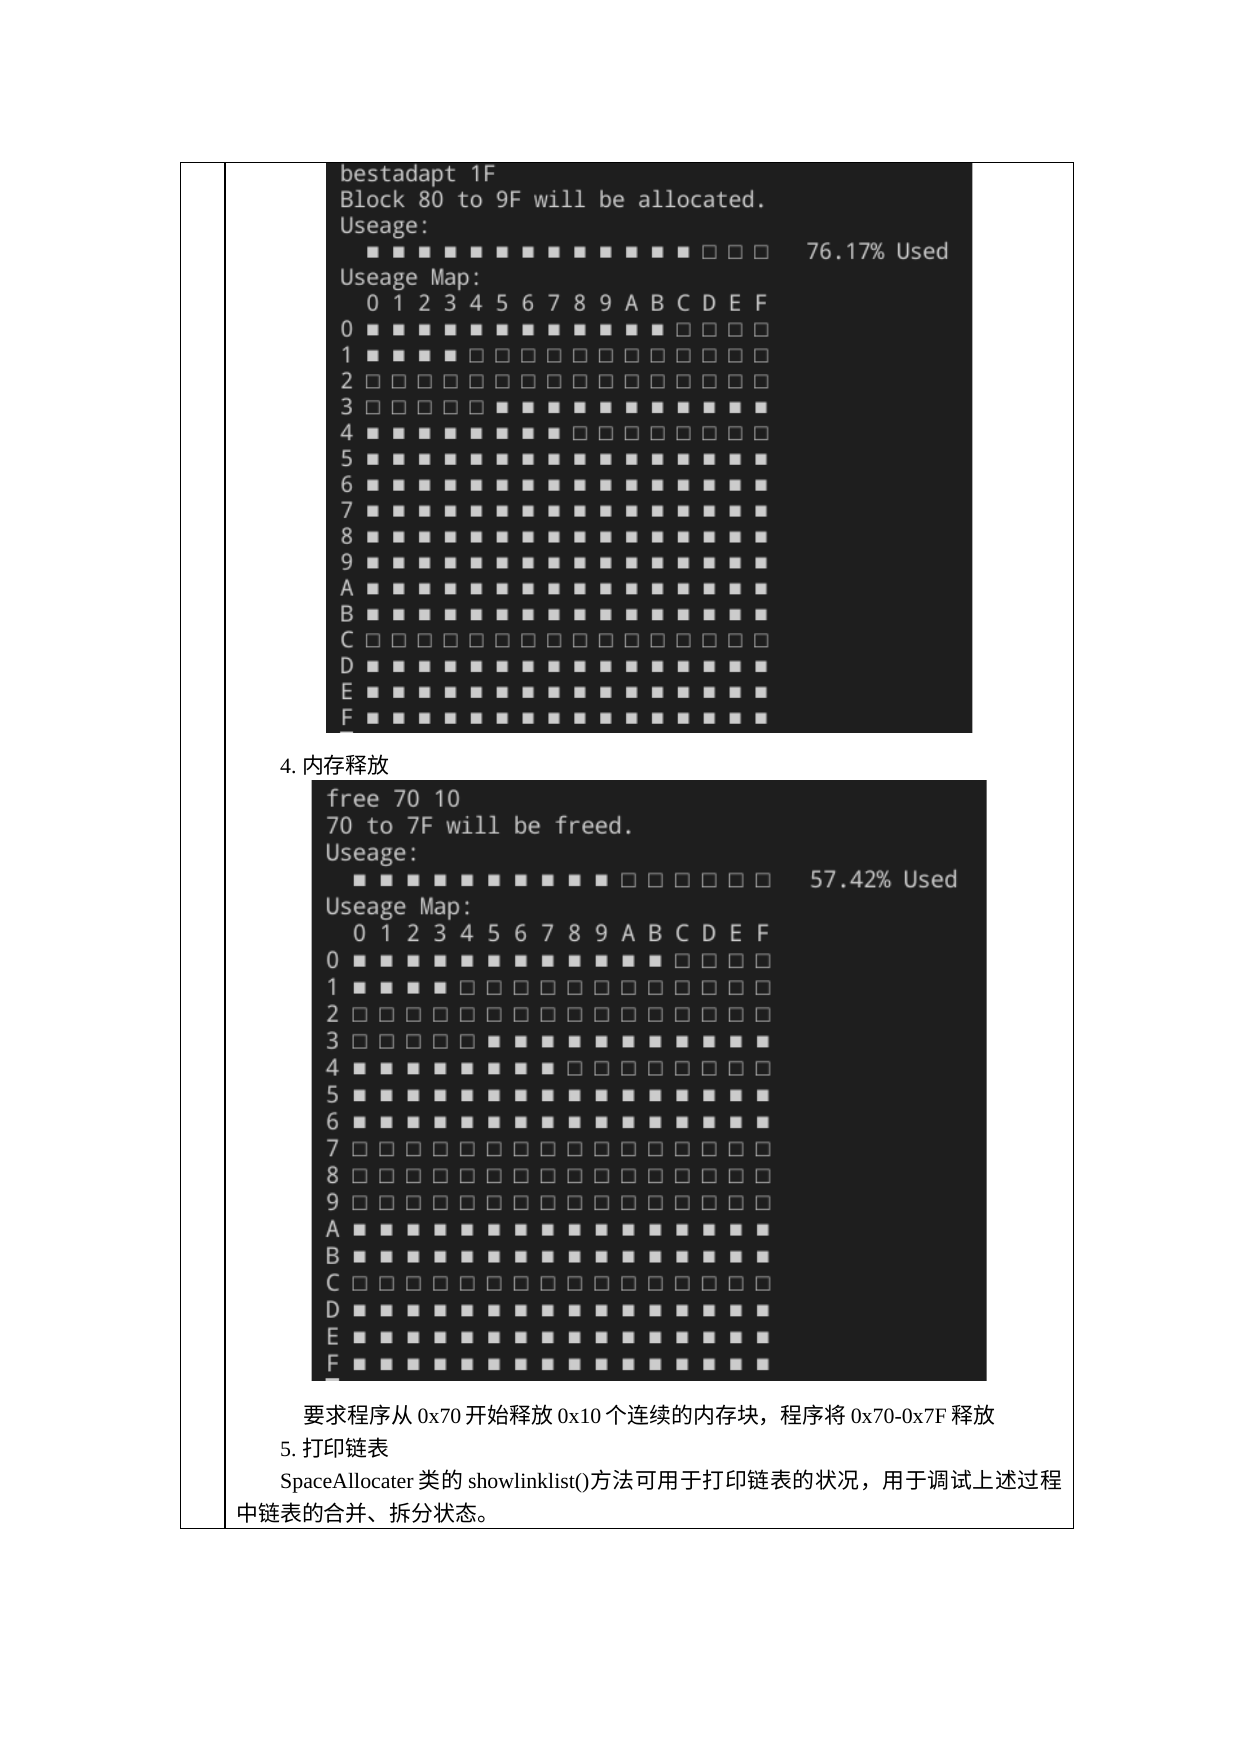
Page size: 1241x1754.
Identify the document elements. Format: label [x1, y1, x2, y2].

picture [326, 163, 973, 733]
table_cell [181, 163, 224, 1528]
picture [311, 780, 987, 1381]
table_cell [226, 163, 1073, 1528]
